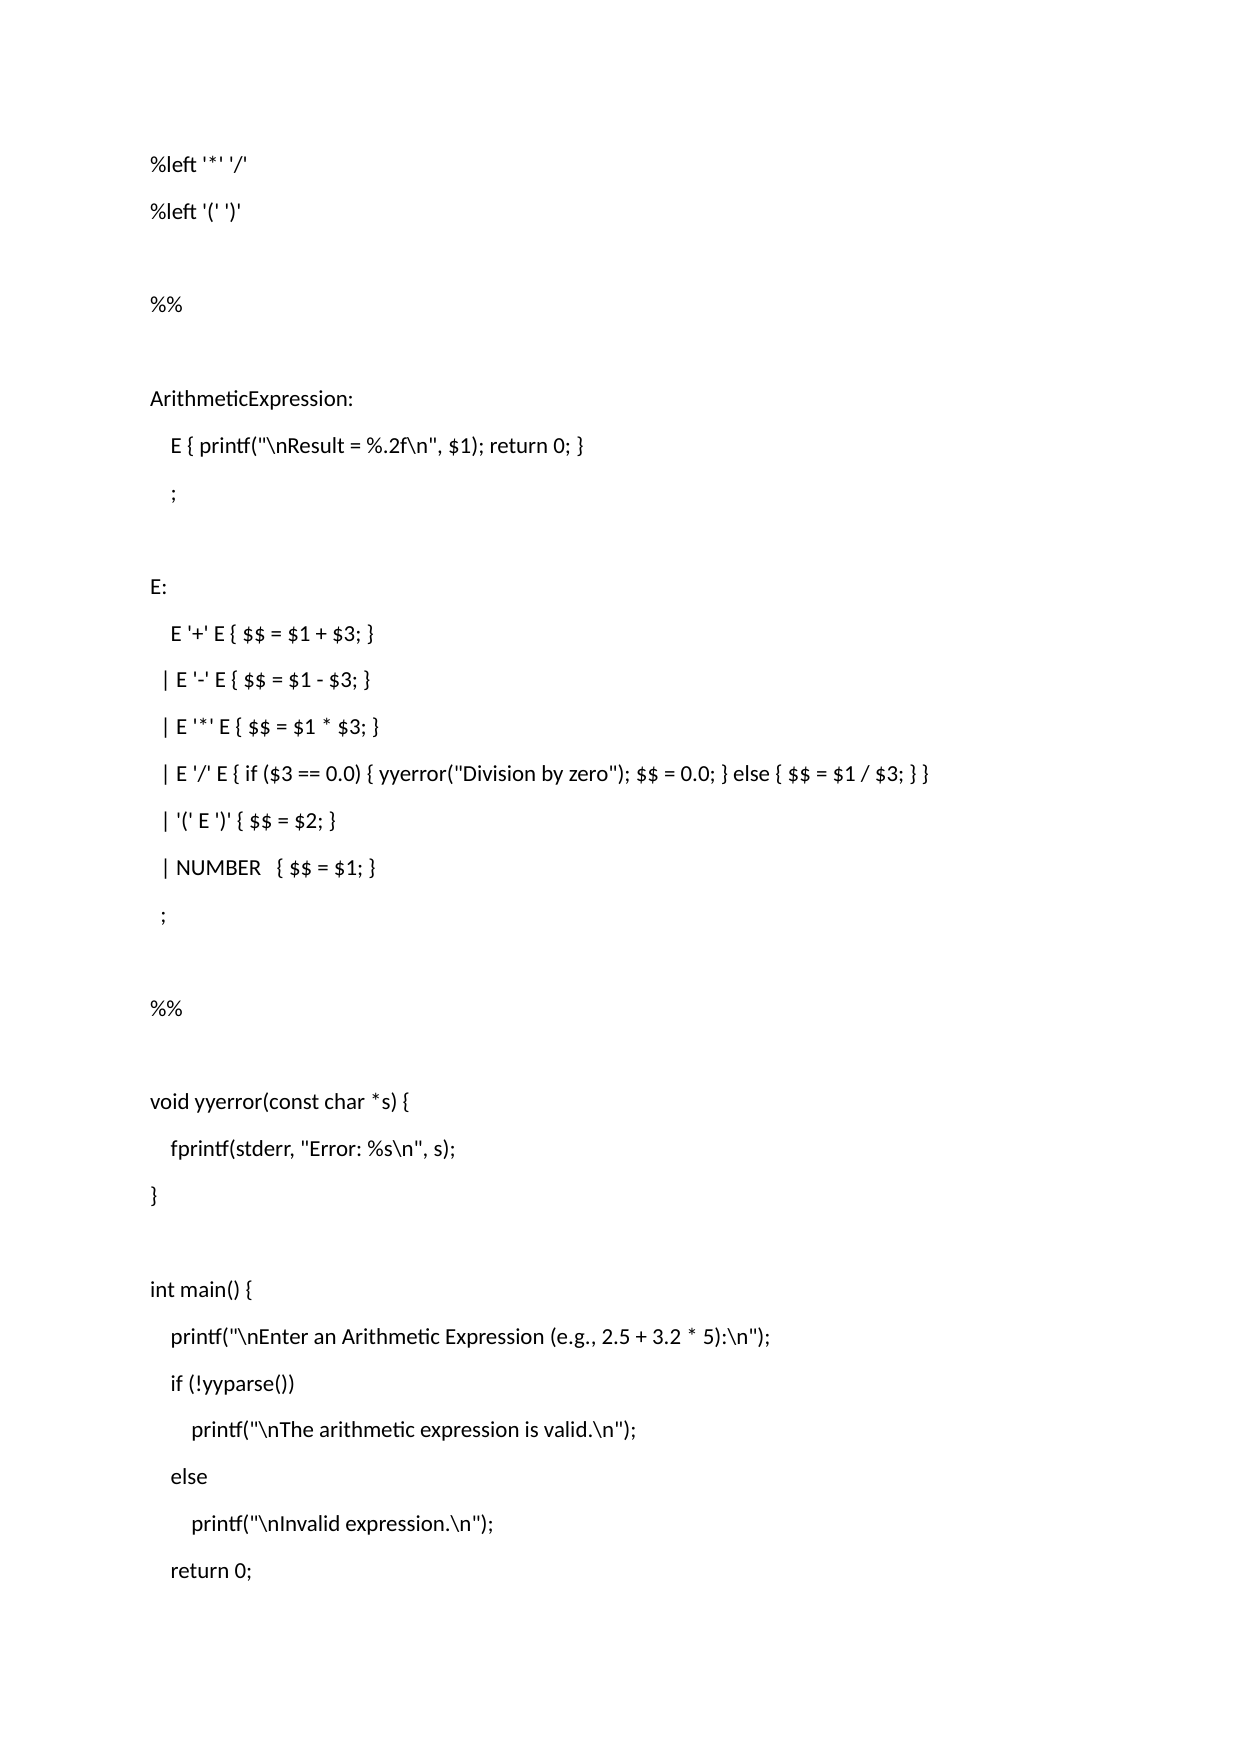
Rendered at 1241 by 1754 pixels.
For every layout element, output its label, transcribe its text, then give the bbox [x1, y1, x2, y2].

text ; [150, 900, 1090, 928]
text int main() { [150, 1275, 1090, 1303]
text } [150, 1181, 1090, 1209]
text | NUMBER { $$ = $1; } [150, 853, 1090, 881]
text fprintf(stderr, "Error: %s\n", s); [150, 1134, 1090, 1162]
text %% [150, 291, 1090, 319]
text | '(' E ')' { $$ = $2; } [150, 806, 1090, 834]
text %% [150, 994, 1090, 1022]
text if (!yyparse()) [150, 1369, 1090, 1397]
text else [150, 1462, 1090, 1491]
text | E '/' E { if ($3 == 0.0) { yyerror("Division by zero"); $$ = 0.0; } else { $$ = $1 / $3; } } [150, 759, 1090, 787]
text %left '*' '/' [150, 150, 1090, 178]
text | E '-' E { $$ = $1 - $3; } [150, 666, 1090, 694]
text void yyerror(const char *s) { [150, 1087, 1090, 1116]
text printf("\nThe arithmetic expression is valid.\n"); [150, 1416, 1090, 1444]
text ArithmeticExpression: [150, 384, 1090, 412]
text %left '(' ')' [150, 197, 1090, 225]
text E '+' E { $$ = $1 + $3; } [150, 619, 1090, 647]
text printf("\nEnter an Arithmetic Expression (e.g., 2.5 + 3.2 * 5):\n"); [150, 1322, 1090, 1350]
text E: [150, 572, 1090, 600]
text E { printf("\nResult = %.2f\n", $1); return 0; } [150, 431, 1090, 459]
text printf("\nInvalid expression.\n"); [150, 1509, 1090, 1537]
text ; [150, 478, 1090, 506]
text return 0; [150, 1556, 1090, 1584]
text | E '*' E { $$ = $1 * $3; } [150, 712, 1090, 741]
